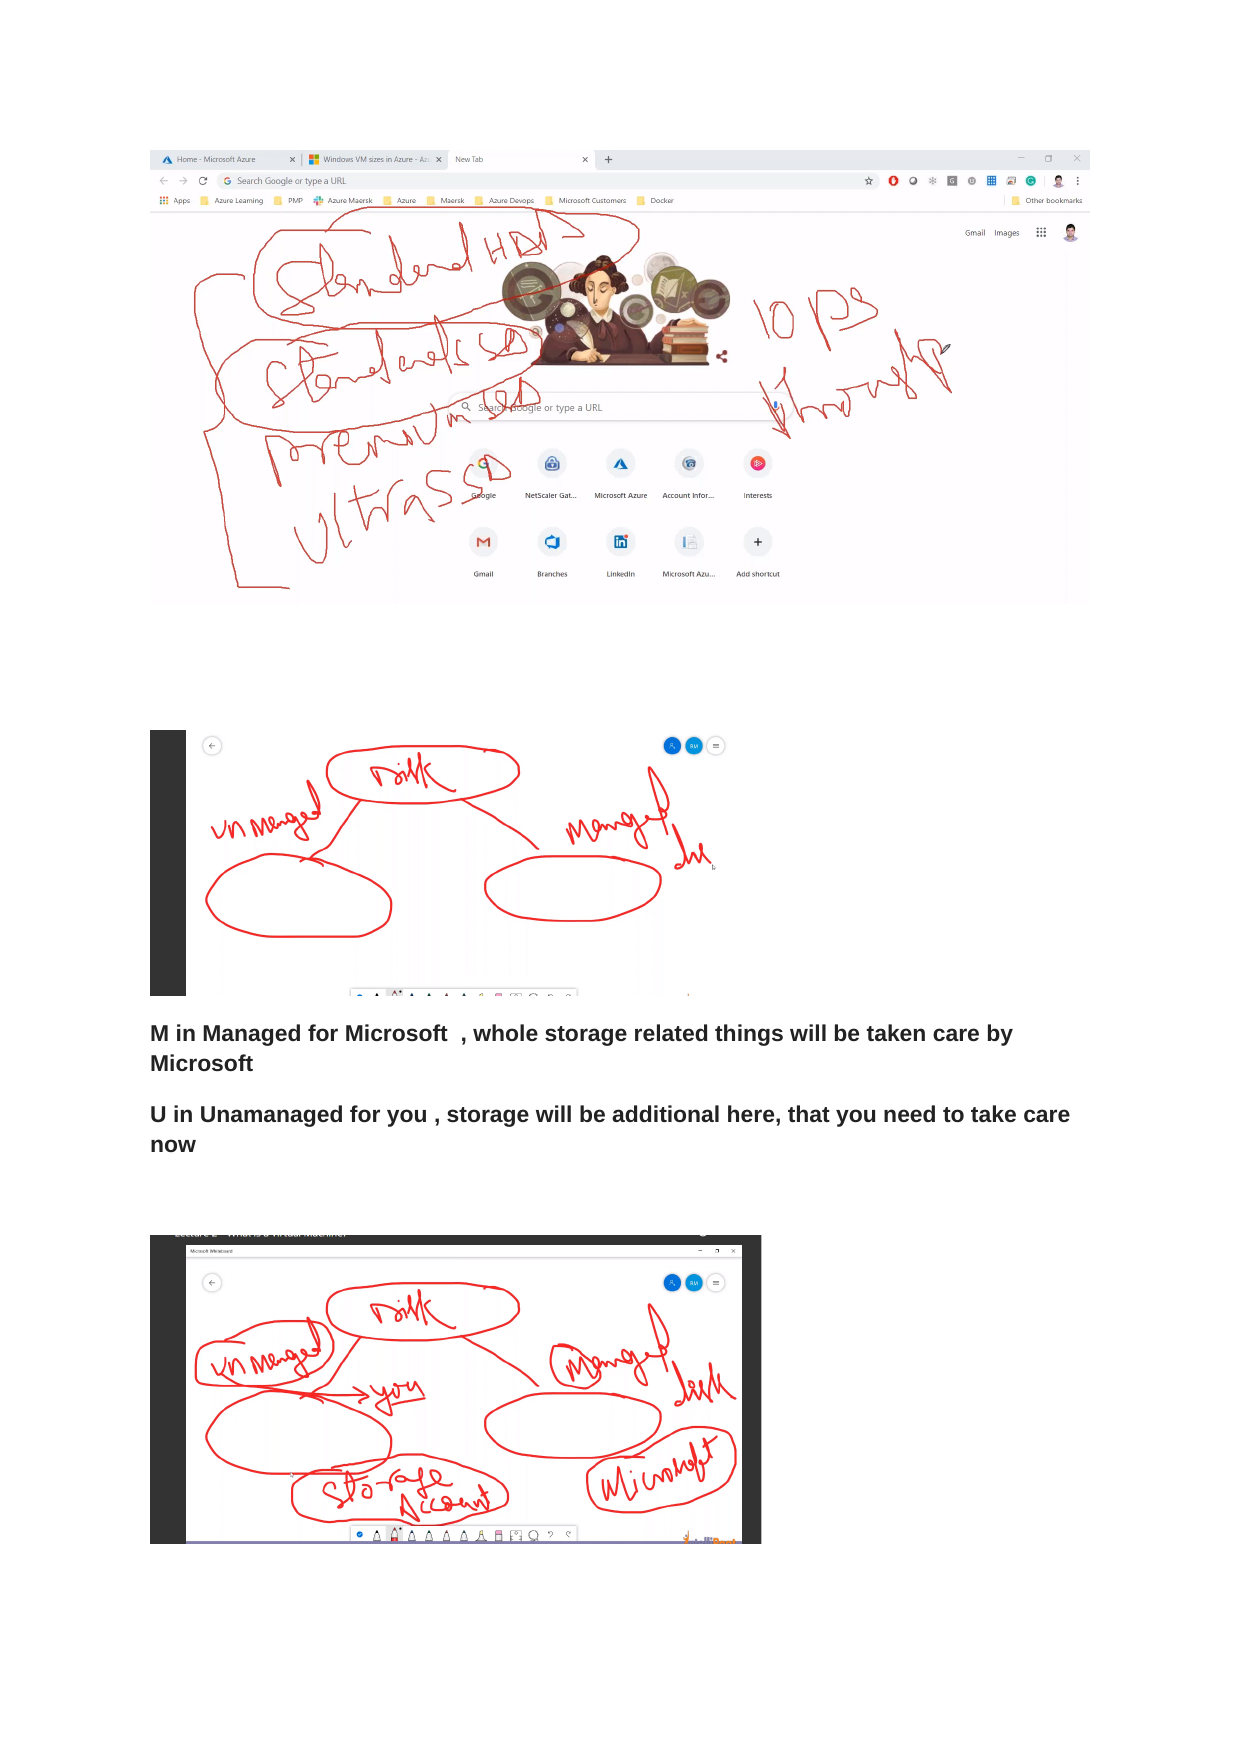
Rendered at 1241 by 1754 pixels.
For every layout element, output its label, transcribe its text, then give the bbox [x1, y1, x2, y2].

picture [150, 730, 737, 996]
picture [150, 1235, 762, 1544]
picture [150, 150, 1090, 604]
text M in Managed for Microsoft , whole storage related things will be taken care by Microsoft [150, 1020, 1090, 1077]
text U in Unamanaged for you , storage will be additional here, that you need to take care now [150, 1101, 1090, 1158]
